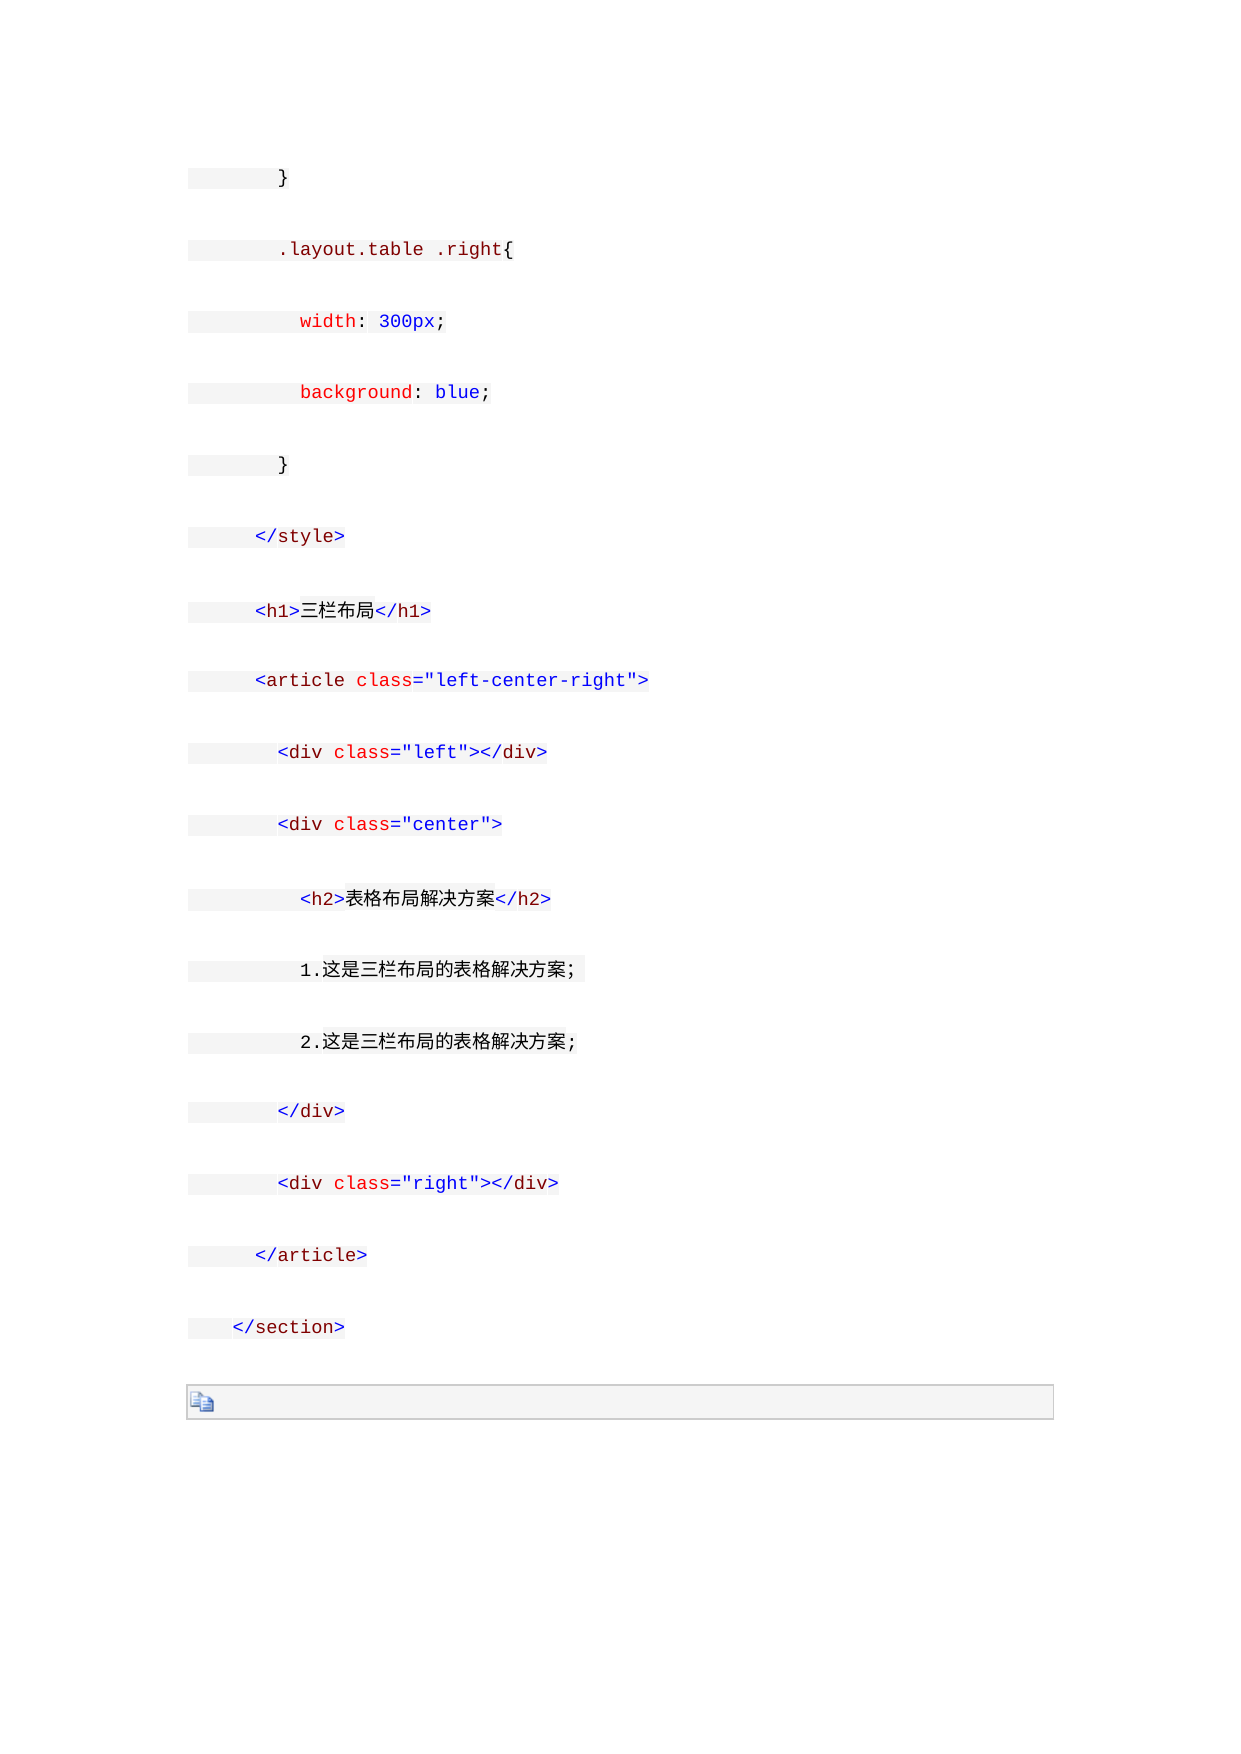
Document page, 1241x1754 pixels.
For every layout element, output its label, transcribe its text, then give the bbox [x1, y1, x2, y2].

text </section> [187, 1312, 1053, 1344]
text <article class="left-center-right"> [187, 665, 1053, 698]
text <div class="center"> [187, 809, 1053, 841]
text 2.这是三栏布局的表格解决方案; [187, 1024, 1053, 1057]
text } [187, 449, 1053, 482]
text <div class="left"></div> [187, 737, 1053, 769]
text <div class="right"></div> [187, 1168, 1053, 1201]
text width: 300px; [187, 306, 1053, 338]
text .layout.table .right{ [187, 234, 1053, 266]
text </article> [187, 1240, 1053, 1273]
text <h1>三栏布局</h1> [187, 593, 1053, 626]
picture [188, 1386, 219, 1417]
text <h2>表格布局解决方案</h2> [187, 881, 1053, 913]
text } [187, 162, 1053, 194]
text 1.这是三栏布局的表格解决方案； [187, 953, 1053, 985]
text background: blue; [187, 378, 1053, 410]
text </style> [187, 521, 1053, 554]
text </div> [187, 1096, 1053, 1129]
